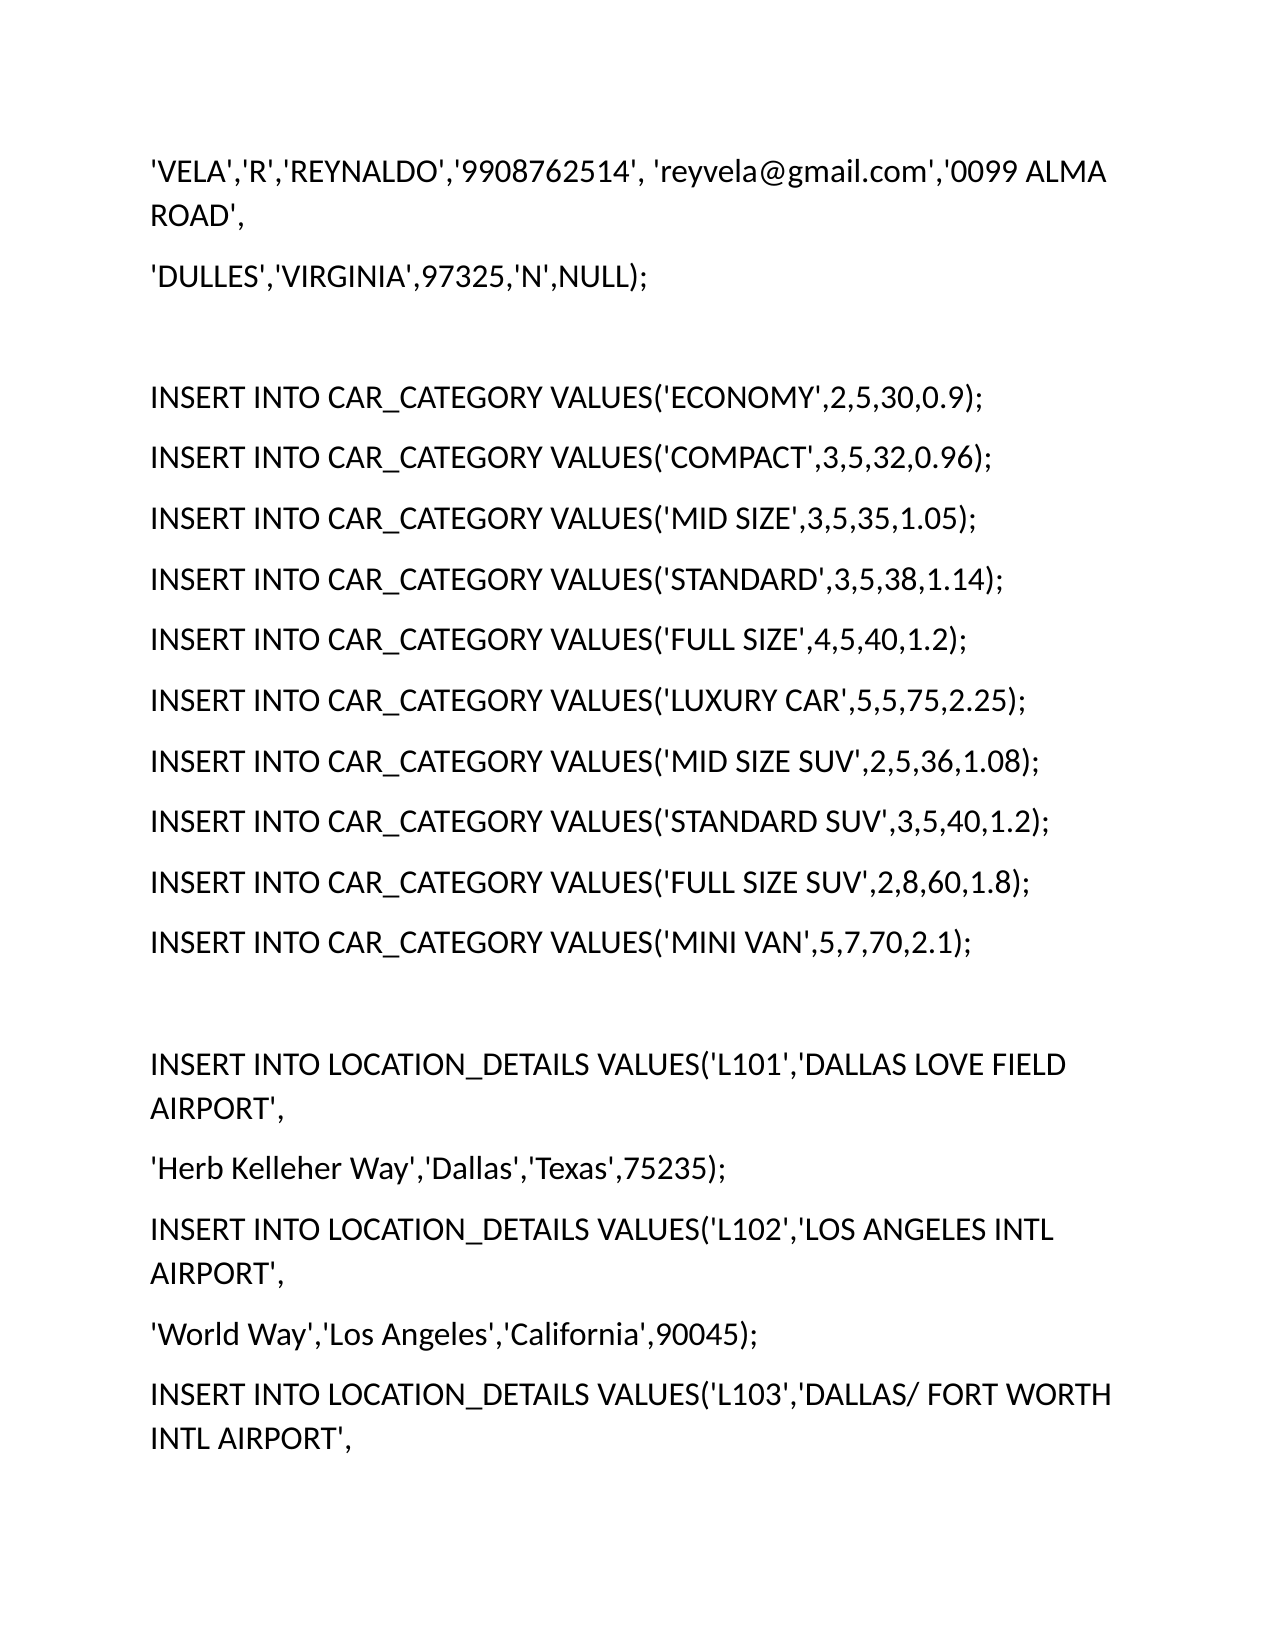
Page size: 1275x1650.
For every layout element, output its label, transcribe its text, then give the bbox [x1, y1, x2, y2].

text INSERT INTO CAR_CATEGORY VALUES('MINI VAN',5,7,70,2.1); [150, 921, 1125, 962]
text 'VELA','R','REYNALDO','9908762514', 'reyvela@gmail.com','0099 ALMA ROAD', [150, 150, 1125, 235]
text INSERT INTO LOCATION_DETAILS VALUES('L102','LOS ANGELES INTL AIRPORT', [150, 1208, 1125, 1293]
text 'DULLES','VIRGINIA',97325,'N',NULL); [150, 254, 1125, 295]
text 'Herb Kelleher Way','Dallas','Texas',75235); [150, 1147, 1125, 1188]
text INSERT INTO CAR_CATEGORY VALUES('STANDARD',3,5,38,1.14); [150, 558, 1125, 598]
text 'World Way','Los Angeles','California',90045); [150, 1312, 1125, 1353]
text INSERT INTO CAR_CATEGORY VALUES('FULL SIZE',4,5,40,1.2); [150, 618, 1125, 659]
text INSERT INTO LOCATION_DETAILS VALUES('L103','DALLAS/ FORT WORTH INTL AIRPORT', [150, 1373, 1125, 1458]
text INSERT INTO LOCATION_DETAILS VALUES('L101','DALLAS LOVE FIELD AIRPORT', [150, 1043, 1125, 1127]
text INSERT INTO CAR_CATEGORY VALUES('MID SIZE',3,5,35,1.05); [150, 497, 1125, 538]
text INSERT INTO CAR_CATEGORY VALUES('STANDARD SUV',3,5,40,1.2); [150, 800, 1125, 841]
text INSERT INTO CAR_CATEGORY VALUES('MID SIZE SUV',2,5,36,1.08); [150, 739, 1125, 780]
text INSERT INTO CAR_CATEGORY VALUES('ECONOMY',2,5,30,0.9); [150, 376, 1125, 417]
text INSERT INTO CAR_CATEGORY VALUES('LUXURY CAR',5,5,75,2.25); [150, 679, 1125, 720]
text INSERT INTO CAR_CATEGORY VALUES('COMPACT',3,5,32,0.96); [150, 436, 1125, 477]
text INSERT INTO CAR_CATEGORY VALUES('FULL SIZE SUV',2,8,60,1.8); [150, 861, 1125, 902]
